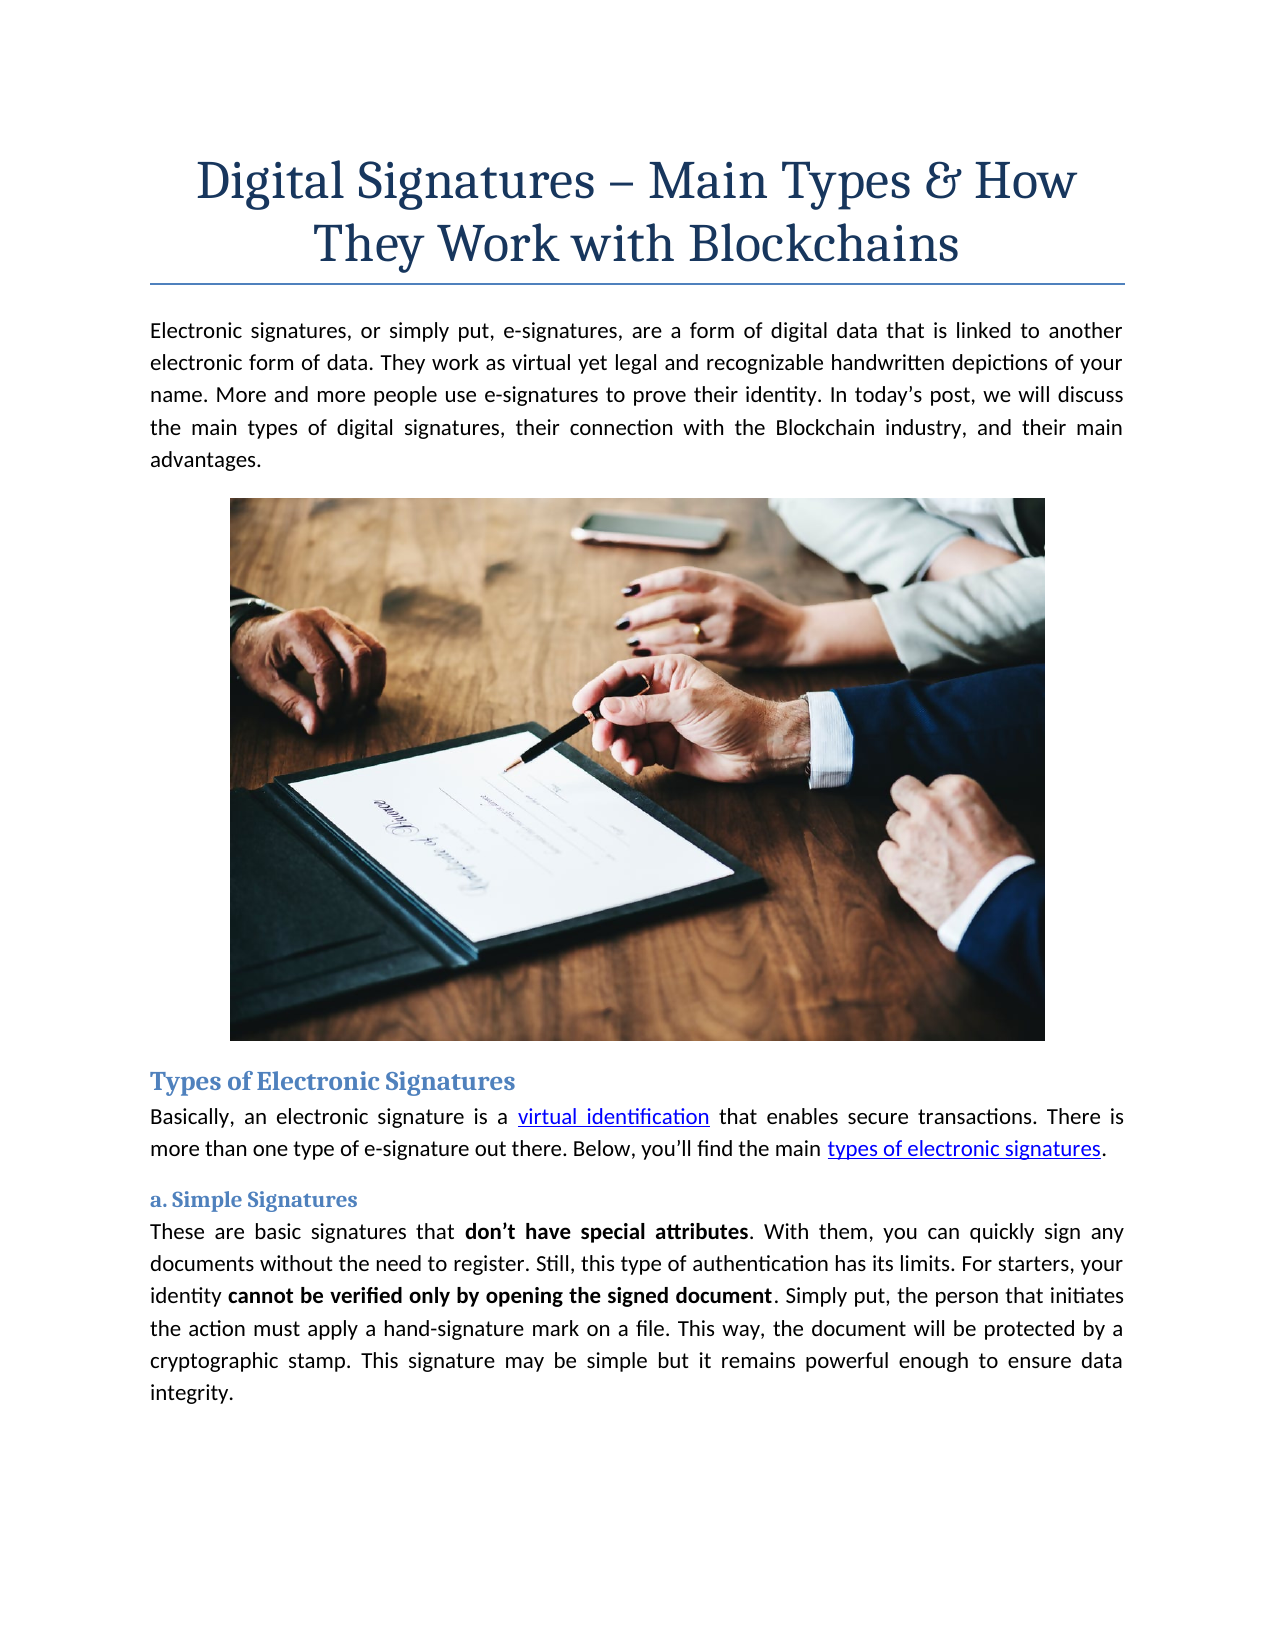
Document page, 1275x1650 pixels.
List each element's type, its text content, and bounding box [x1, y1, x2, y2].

text Basically, an electronic signature is a virtual identification that enables secure transactions. There is more than one type of e-signature out there. Below, you’ll find the main types of electronic signatures. [150, 1102, 1125, 1162]
subtitle Types of Electronic Signatures [150, 1066, 1125, 1097]
text These are basic signatures that don’t have special attributes. With them, you can quickly sign any documents without the need to register. Still, this type of authentication has its limits. For starters, your identity cannot be verified only by opening the signed document. Simply put, the person that initiates the action must apply a hand-signature mark on a file. This way, the document will be protected by a cryptographic stamp. This signature may be simple but it remains powerful enough to ensure data integrity. [150, 1217, 1125, 1406]
text Electronic signatures, or simply put, e-signatures, are a form of digital data that is linked to another electronic form of data. They work as virtual yet legal and recognizable handwritten depictions of your name. More and more people use e-signatures to prove their identity. In today’s post, we will discuss the main types of digital signatures, their connection with the Blockchain industry, and their main advantages. [150, 316, 1125, 473]
title Digital Signatures – Main Types & How They Work with Blockchains [150, 150, 1125, 283]
subtitle a. Simple Signatures [150, 1187, 1125, 1213]
picture [230, 498, 1045, 1041]
